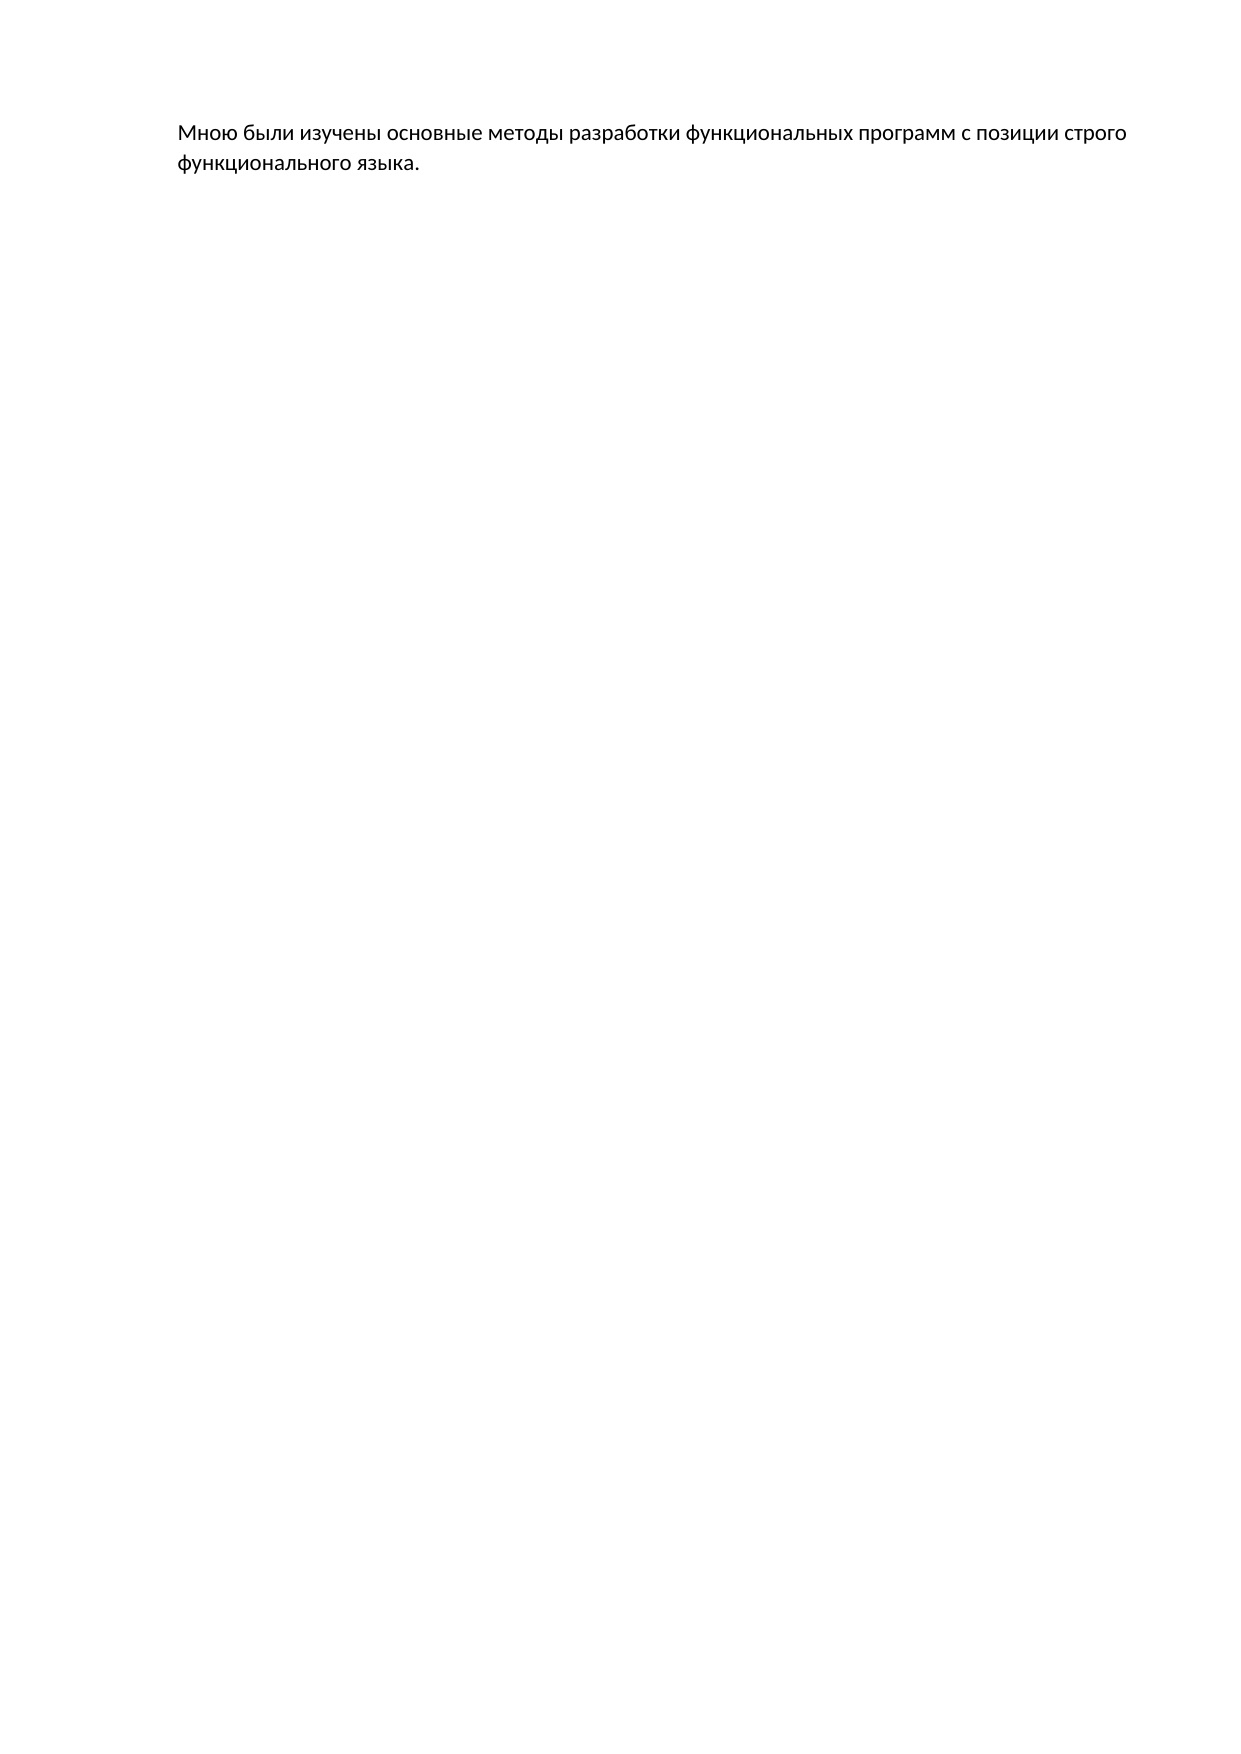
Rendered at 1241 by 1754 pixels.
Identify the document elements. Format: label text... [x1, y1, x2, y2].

text Мною были изучены основные методы разработки функциональных программ с позиции строго функционального языка. [177, 118, 1152, 176]
